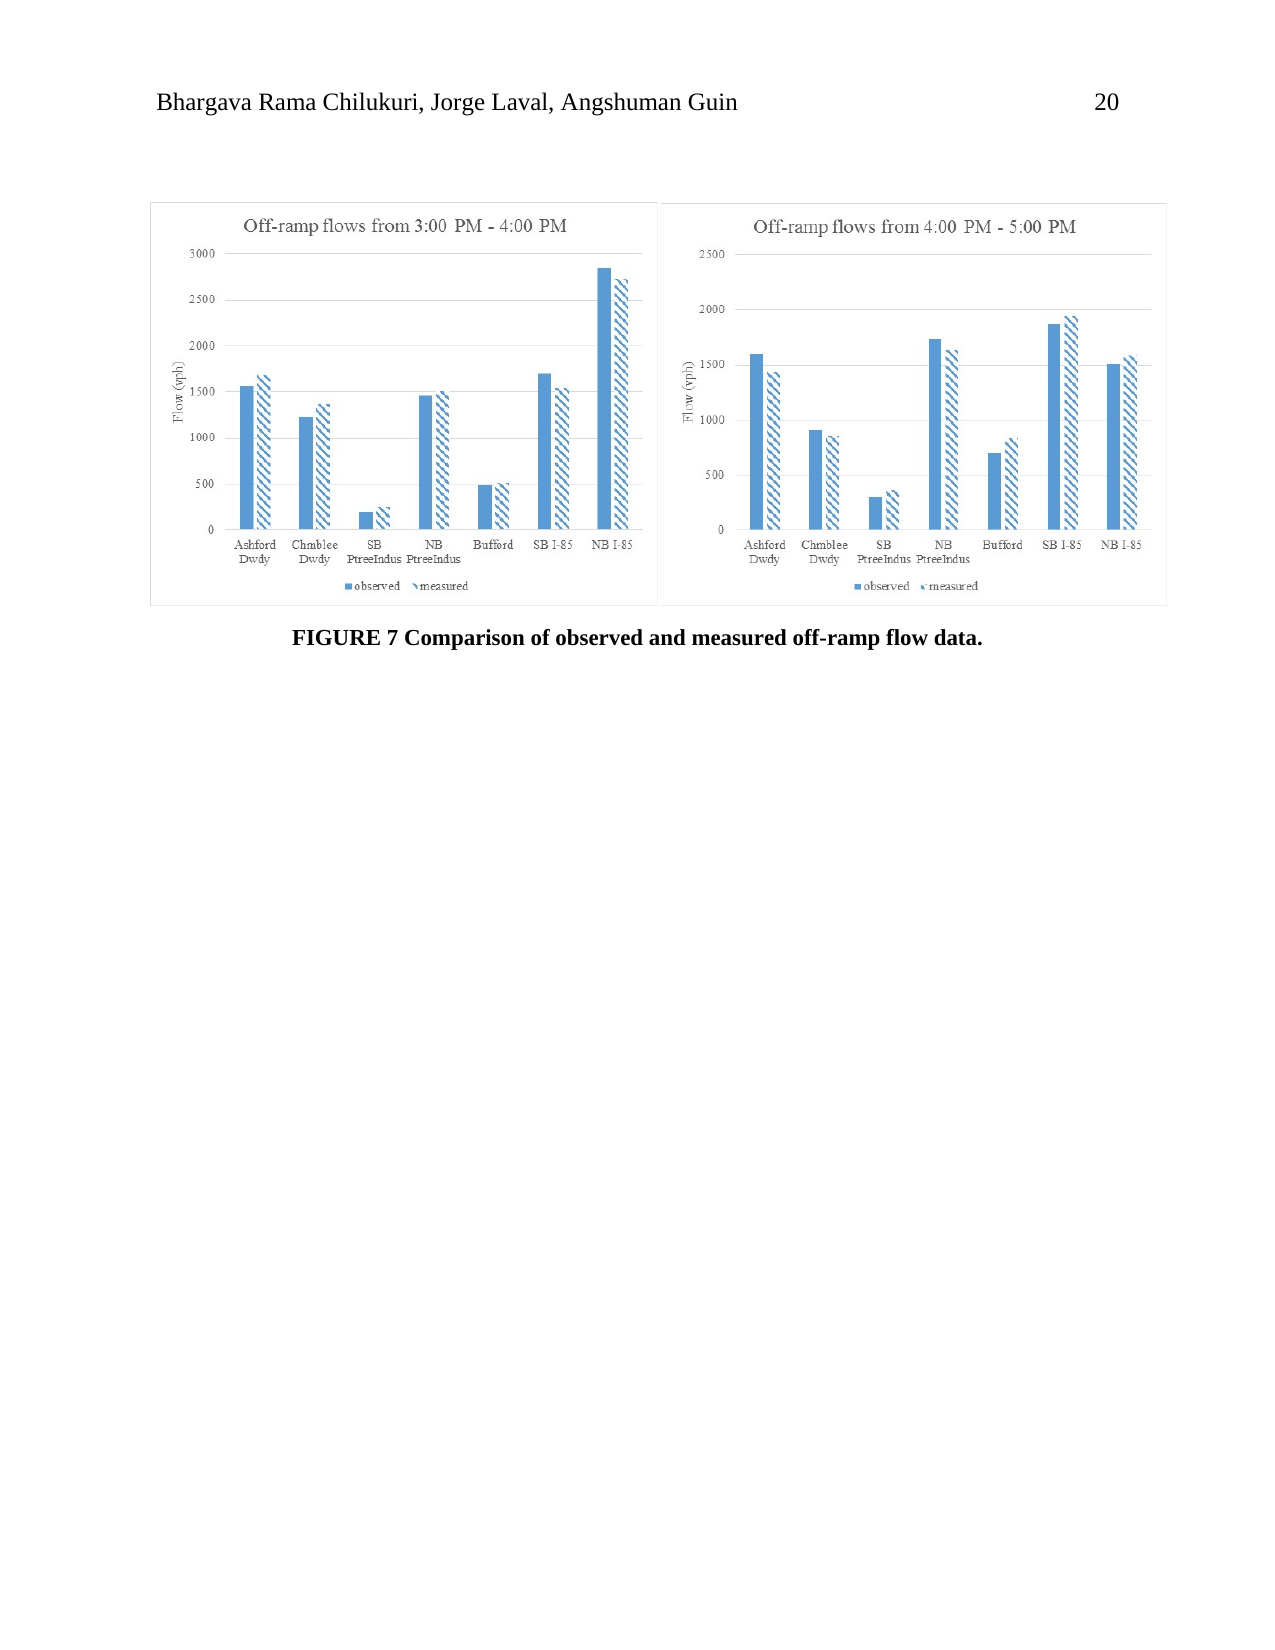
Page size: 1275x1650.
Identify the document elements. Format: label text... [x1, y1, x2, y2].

picture [150, 202, 658, 606]
text FIGURE 7 Comparison of observed and measured off-ramp flow data. [150, 624, 1125, 651]
picture [660, 203, 1167, 606]
